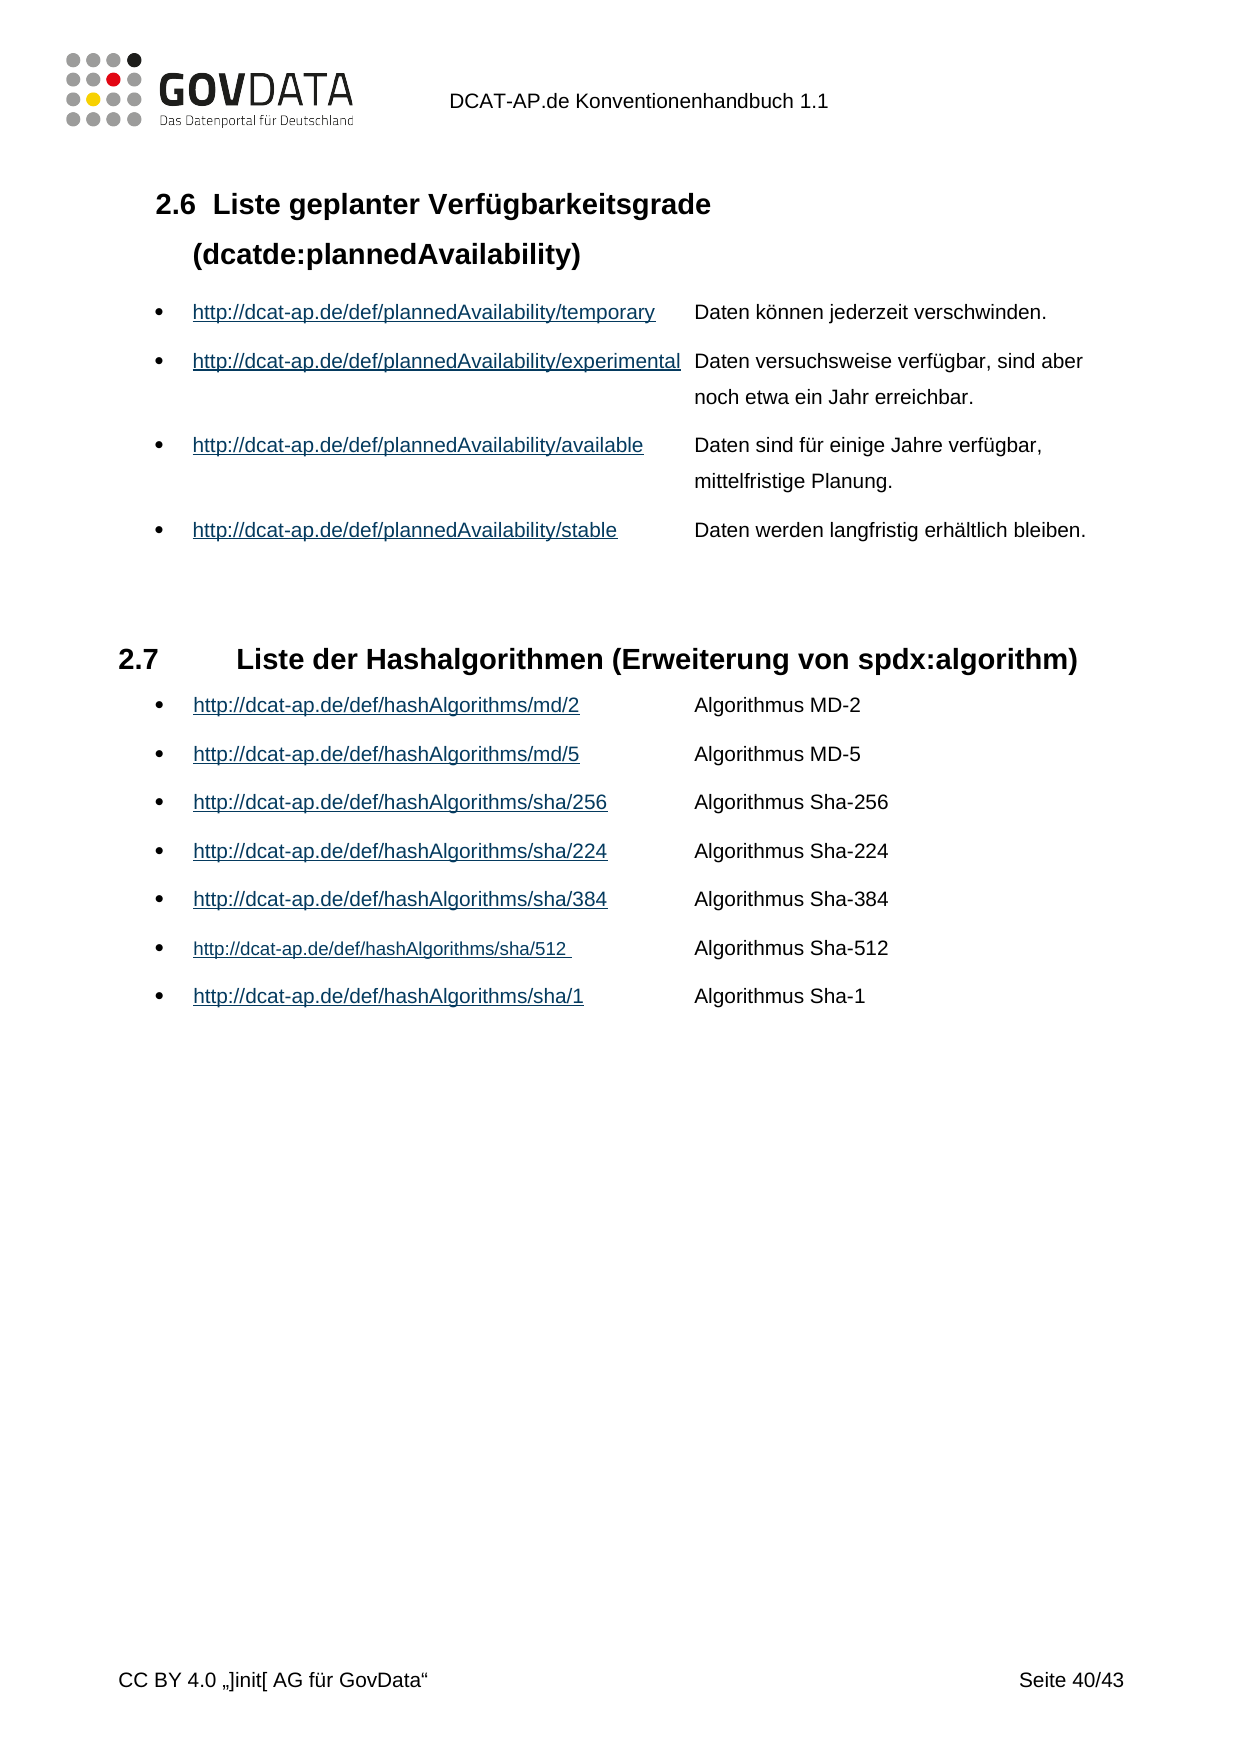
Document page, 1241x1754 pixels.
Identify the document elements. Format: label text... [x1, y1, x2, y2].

list http://dcat-ap.de/def/hashAlgorithms/md/5 Algorithmus MD-5 [156, 742, 1107, 766]
list http://dcat-ap.de/def/hashAlgorithms/sha/384 Algorithmus Sha-384 [156, 887, 1107, 911]
subtitle Liste der Hashalgorithmen (Erweiterung von spdx:algorithm) [118, 642, 1107, 676]
list http://dcat-ap.de/def/hashAlgorithms/sha/256 Algorithmus Sha-256 [156, 790, 1107, 814]
list http://dcat-ap.de/def/plannedAvailability/temporary Daten können jederzeit verschwinden. [155, 300, 1107, 324]
list http://dcat-ap.de/def/hashAlgorithms/sha/1 Algorithmus Sha-1 [156, 984, 1107, 1008]
list http://dcat-ap.de/def/plannedAvailability/available Daten sind für einige Jahre verfügbar, mittelfristige Planung. [155, 433, 1107, 493]
list http://dcat-ap.de/def/hashAlgorithms/sha/224 Algorithmus Sha-224 [156, 839, 1107, 863]
list http://dcat-ap.de/def/hashAlgorithms/md/2 Algorithmus MD-2 [156, 693, 1107, 717]
picture [66, 53, 353, 128]
list http://dcat-ap.de/def/plannedAvailability/stable Daten werden langfristig erhältlich bleiben. [155, 517, 1107, 542]
subtitle Liste geplanter Verfügbarkeitsgrade (dcatde:plannedAvailability) [155, 187, 1107, 271]
list http://dcat-ap.de/def/plannedAvailability/experimental Daten versuchsweise verfügbar, sind aber noch etwa ein Jahr erreichbar. [155, 348, 1107, 408]
list http://dcat-ap.de/def/hashAlgorithms/sha/512 Algorithmus Sha-512 [156, 936, 1107, 960]
